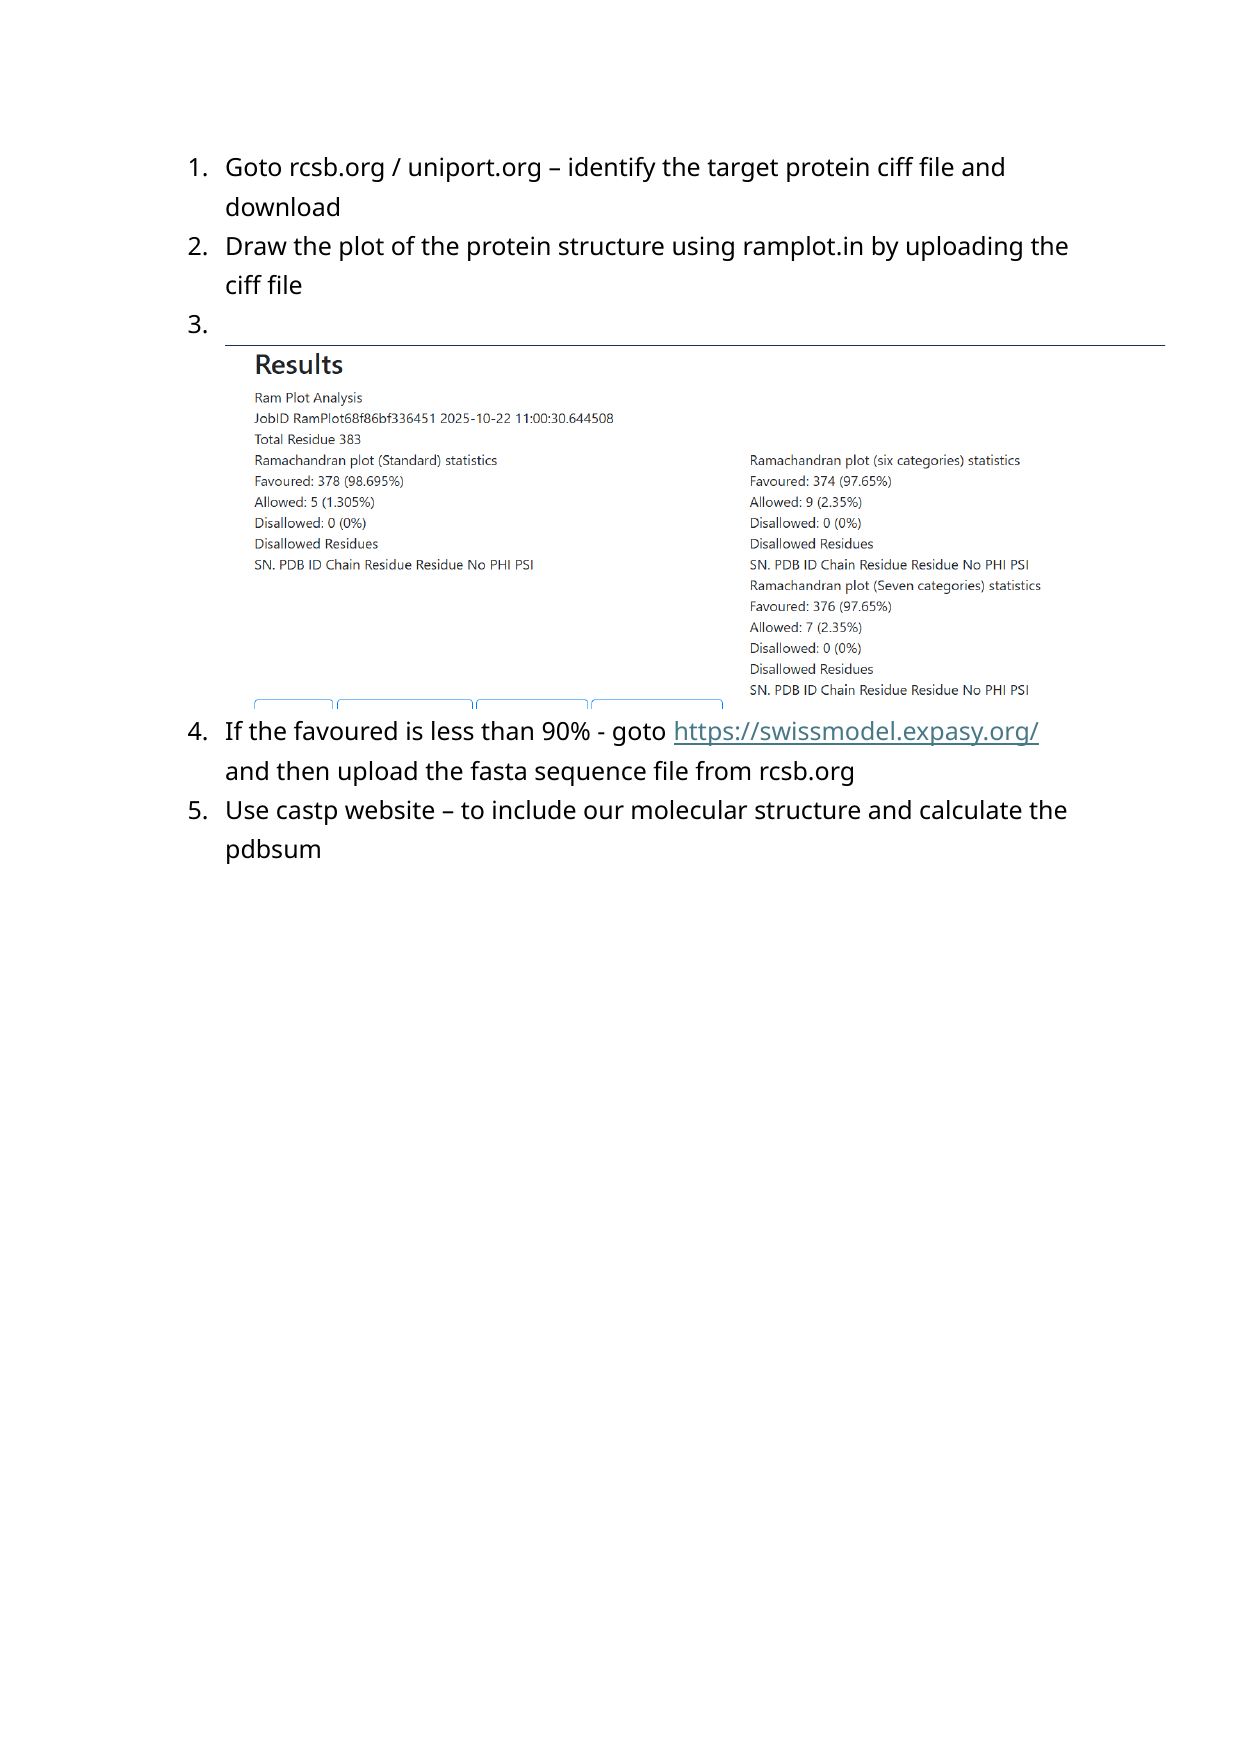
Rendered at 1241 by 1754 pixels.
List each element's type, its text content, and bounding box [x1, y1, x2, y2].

list If the favoured is less than 90% - goto https://swissmodel.expasy.org/ and then upload the fasta sequence file from rcsb.org [187, 714, 1090, 787]
list Draw the plot of the protein structure using ramplot.in by uploading the ciff file [187, 228, 1090, 302]
picture [225, 345, 1166, 709]
list Use castp website – to include our molecular structure and calculate the pdbsum [187, 792, 1090, 866]
list Goto rcsb.org / uniport.org – identify the target protein ciff file and download [187, 150, 1090, 223]
